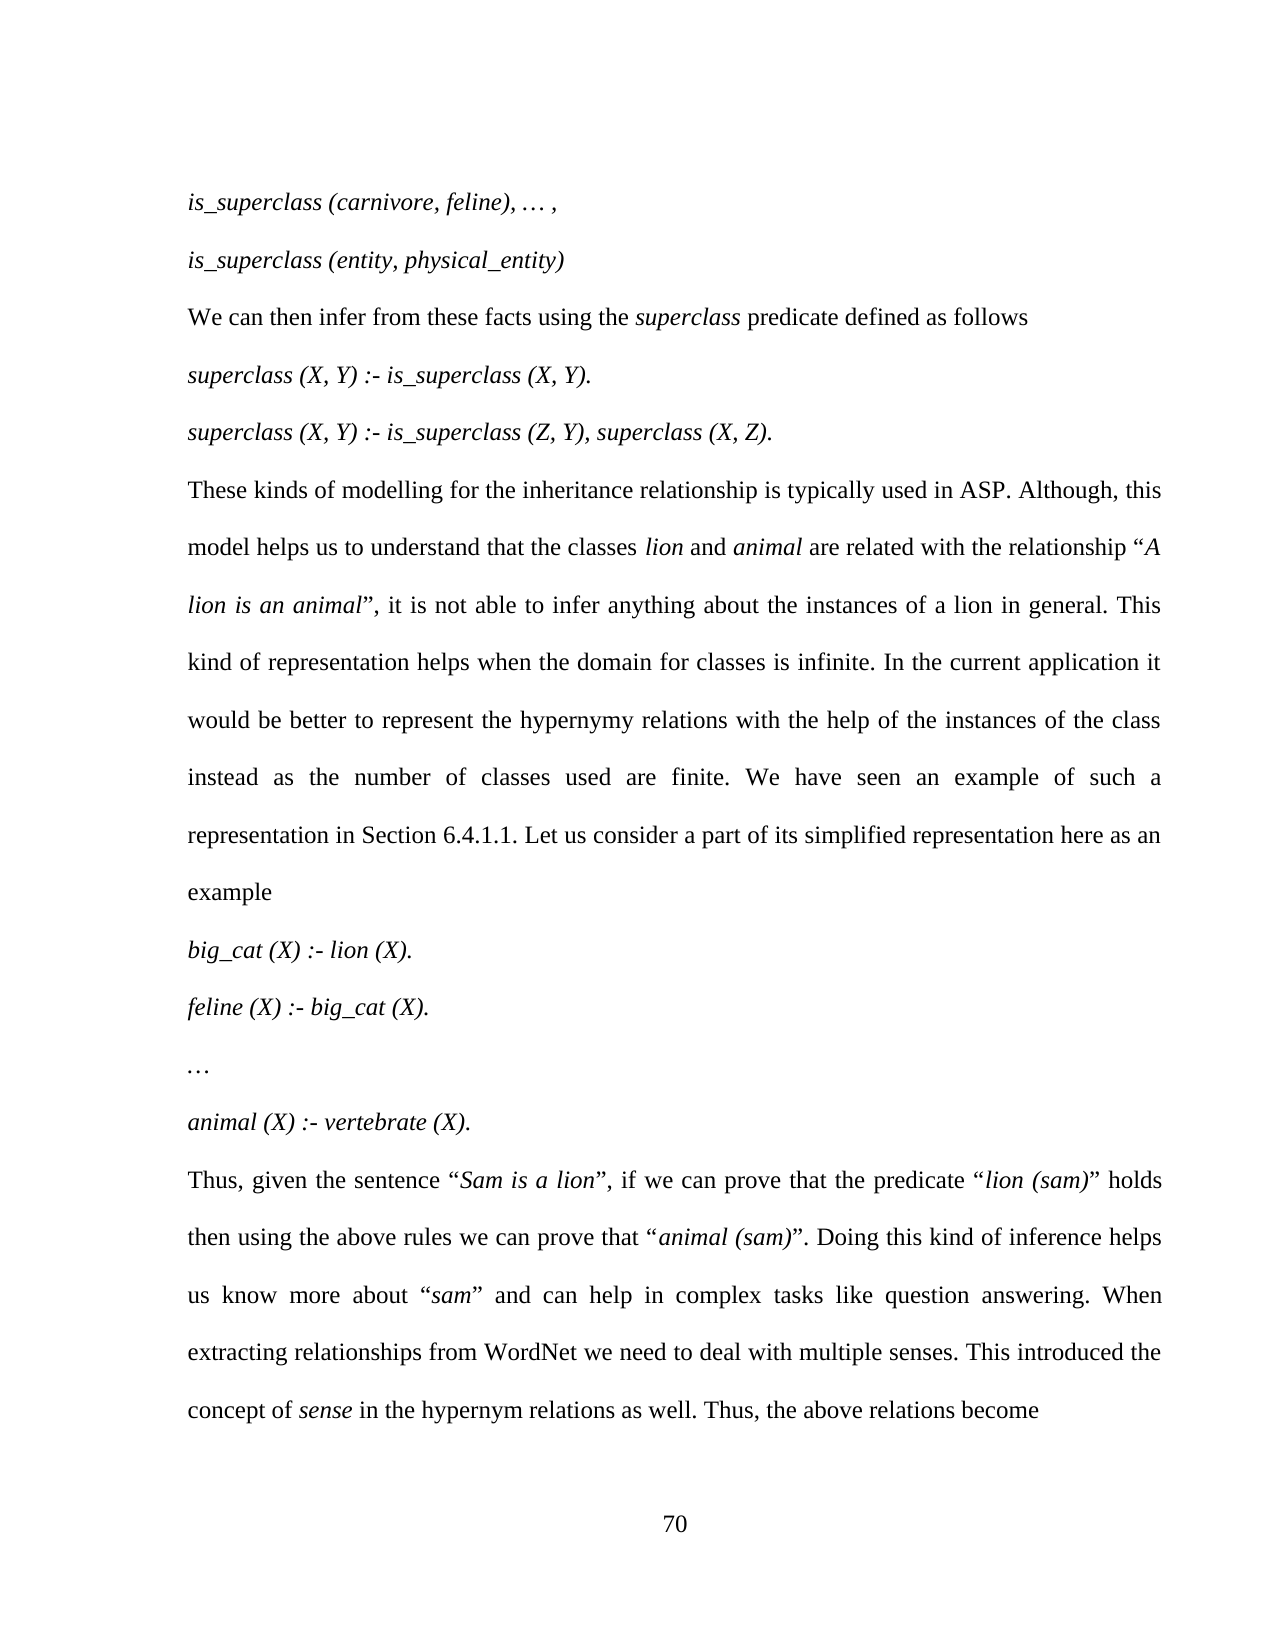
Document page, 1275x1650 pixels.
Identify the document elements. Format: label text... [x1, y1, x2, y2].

text Thus, given the sentence “Sam is a lion”, if we can prove that the predicate “lion (sam)” holds then using the above rules we can prove that “animal (sam)”. Doing this kind of inference helps us know more about “sam” and can help in complex tasks like question answering. When extracting relationships from WordNet we need to deal with multiple senses. This introduced the concept of sense in the hypernym relations as well. Thus, the above relations become [187, 1165, 1162, 1424]
text is_superclass (carnivore, feline), … , [187, 187, 1162, 216]
text We can then infer from these facts using the superclass predicate defined as follows [187, 302, 1162, 331]
text is_superclass (entity, physical_entity) [187, 245, 1162, 274]
text superclass (X, Y) :- is_superclass (Z, Y), superclass (X, Z). [187, 417, 1162, 446]
text animal (X) :- vertebrate (X). [187, 1107, 1162, 1136]
text feline (X) :- big_cat (X). [187, 992, 1162, 1021]
text These kinds of modelling for the inheritance relationship is typically used in ASP. Although, this model helps us to understand that the classes lion and animal are related with the relationship “A lion is an animal”, it is not able to infer anything about the instances of a lion in general. This kind of representation helps when the domain for classes is infinite. In the current application it would be better to represent the hypernymy relations with the help of the instances of the class instead as the number of classes used are finite. We have seen an example of such a representation in Section 6.4.1.1. Let us consider a part of its simplified representation here as an example [187, 475, 1162, 906]
text superclass (X, Y) :- is_superclass (X, Y). [187, 360, 1162, 389]
text … [187, 1050, 1162, 1079]
text big_cat (X) :- lion (X). [187, 935, 1162, 964]
